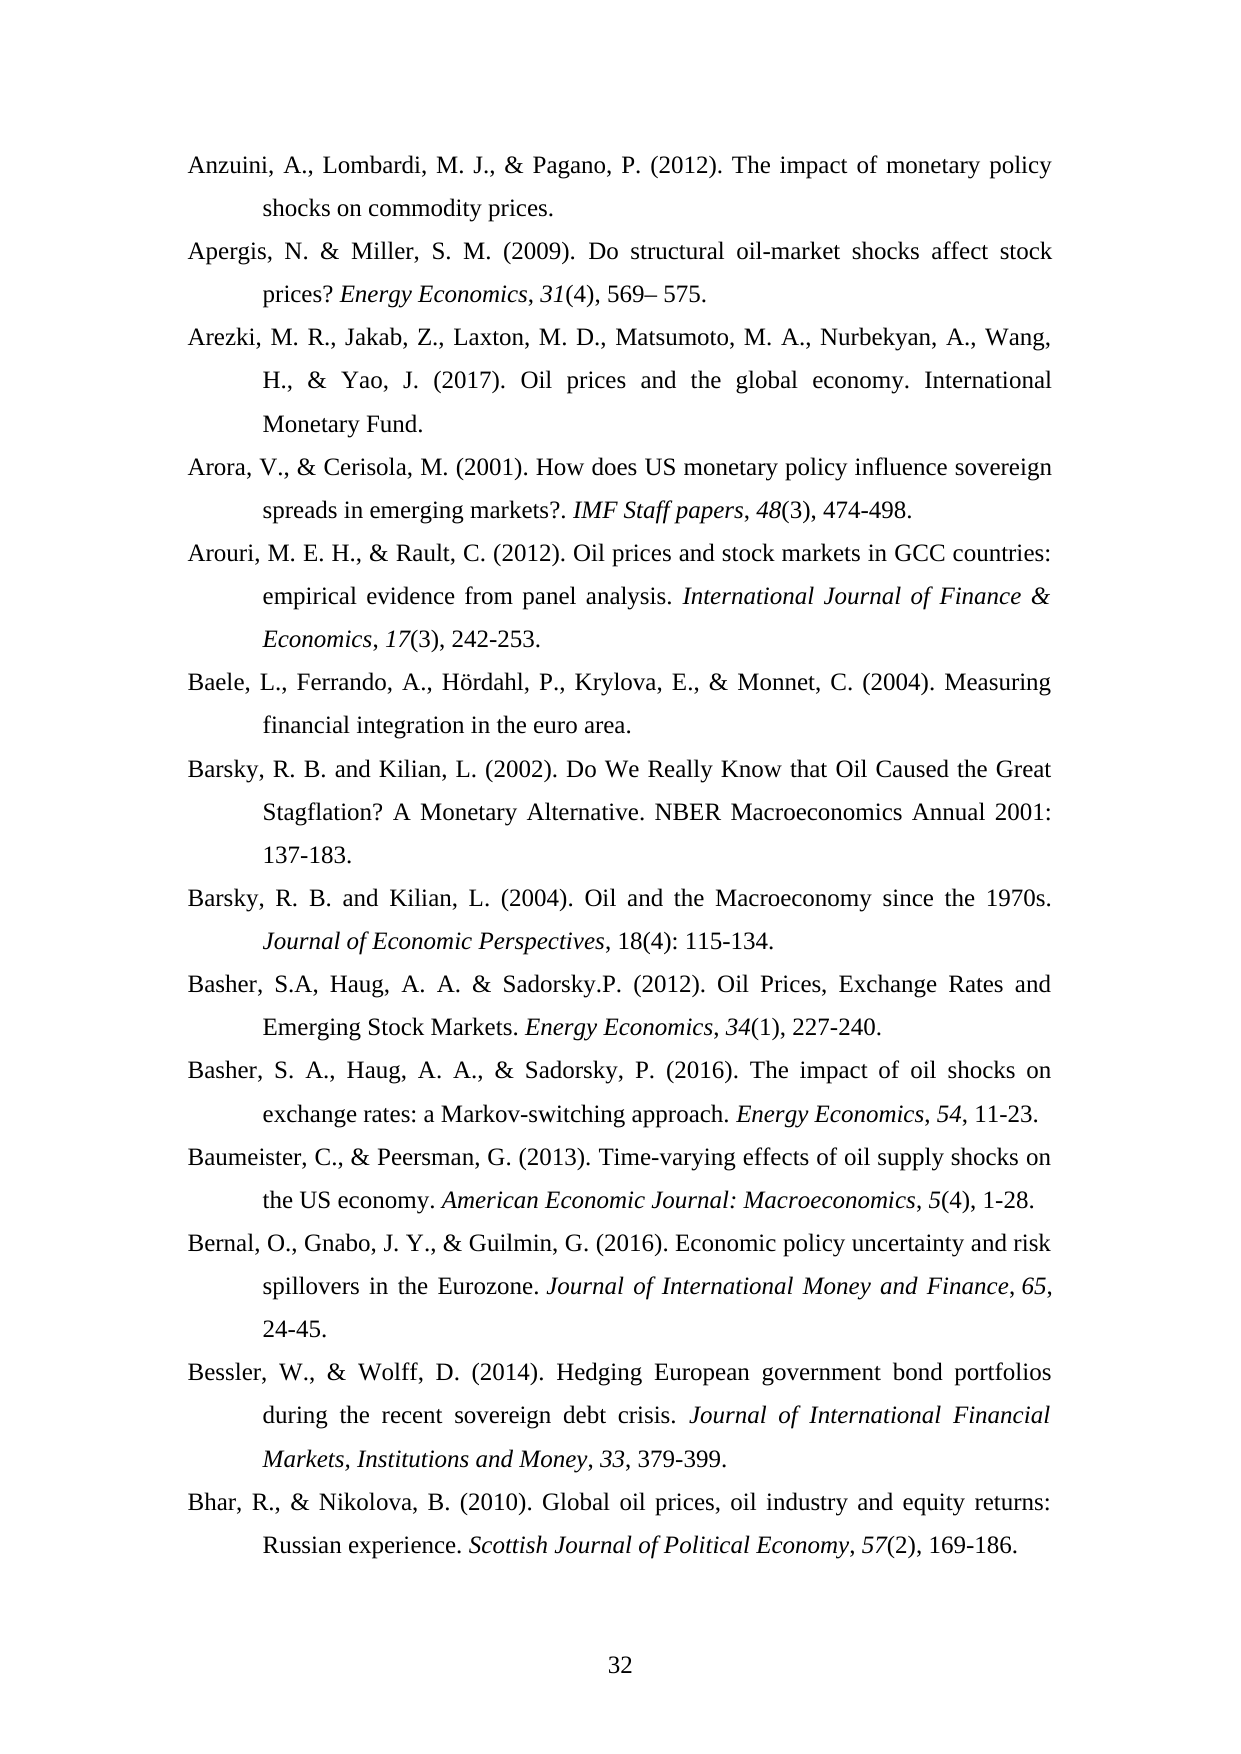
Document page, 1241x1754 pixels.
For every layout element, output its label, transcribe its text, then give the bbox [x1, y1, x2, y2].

text Baele, L., Ferrando, A., Hördahl, P., Krylova, E., & Monnet, C. (2004). Measuring financial integration in the euro area. [187, 667, 1053, 739]
text Apergis, N. & Miller, S. M. (2009). Do structural oil-market shocks affect stock prices? Energy Economics, 31(4), 569– 575. [187, 236, 1053, 308]
text Bernal, O., Gnabo, J. Y., & Guilmin, G. (2016). Economic policy uncertainty and risk spillovers in the Eurozone. Journal of International Money and Finance, 65, 24-45. [187, 1228, 1053, 1343]
text Basher, S. A., Haug, A. A., & Sadorsky, P. (2016). The impact of oil shocks on exchange rates: a Markov-switching approach. Energy Economics, 54, 11-23. [187, 1056, 1053, 1127]
text Barsky, R. B. and Kilian, L. (2002). Do We Really Know that Oil Caused the Great Stagflation? A Monetary Alternative. NBER Macroeconomics Annual 2001: 137-183. [187, 754, 1053, 869]
text Anzuini, A., Lombardi, M. J., & Pagano, P. (2012). The impact of monetary policy shocks on commodity prices. [187, 150, 1053, 222]
text Basher, S.A, Haug, A. A. & Sadorsky.P. (2012). Oil Prices, Exchange Rates and Emerging Stock Markets. Energy Economics, 34(1), 227-240. [187, 969, 1053, 1041]
text Arouri, M. E. H., & Rault, C. (2012). Oil prices and stock markets in GCC countries: empirical evidence from panel analysis. International Journal of Finance & Economics, 17(3), 242-253. [187, 538, 1053, 653]
text Arora, V., & Cerisola, M. (2001). How does US monetary policy influence sovereign spreads in emerging markets?. IMF Staff papers, 48(3), 474-498. [187, 452, 1053, 524]
text Bhar, R., & Nikolova, B. (2010). Global oil prices, oil industry and equity returns: Russian experience. Scottish Journal of Political Economy, 57(2), 169-186. [187, 1487, 1053, 1559]
text Arezki, M. R., Jakab, Z., Laxton, M. D., Matsumoto, M. A., Nurbekyan, A., Wang, H., & Yao, J. (2017). Oil prices and the global economy. International Monetary Fund. [187, 322, 1053, 437]
text Bessler, W., & Wolff, D. (2014). Hedging European government bond portfolios during the recent sovereign debt crisis. Journal of International Financial Markets, Institutions and Money, 33, 379-399. [187, 1357, 1053, 1472]
text Barsky, R. B. and Kilian, L. (2004). Oil and the Macroeconomy since the 1970s. Journal of Economic Perspectives, 18(4): 115-134. [187, 883, 1053, 955]
text Baumeister, C., & Peersman, G. (2013). Time-varying effects of oil supply shocks on the US economy. American Economic Journal: Macroeconomics, 5(4), 1-28. [187, 1142, 1053, 1214]
